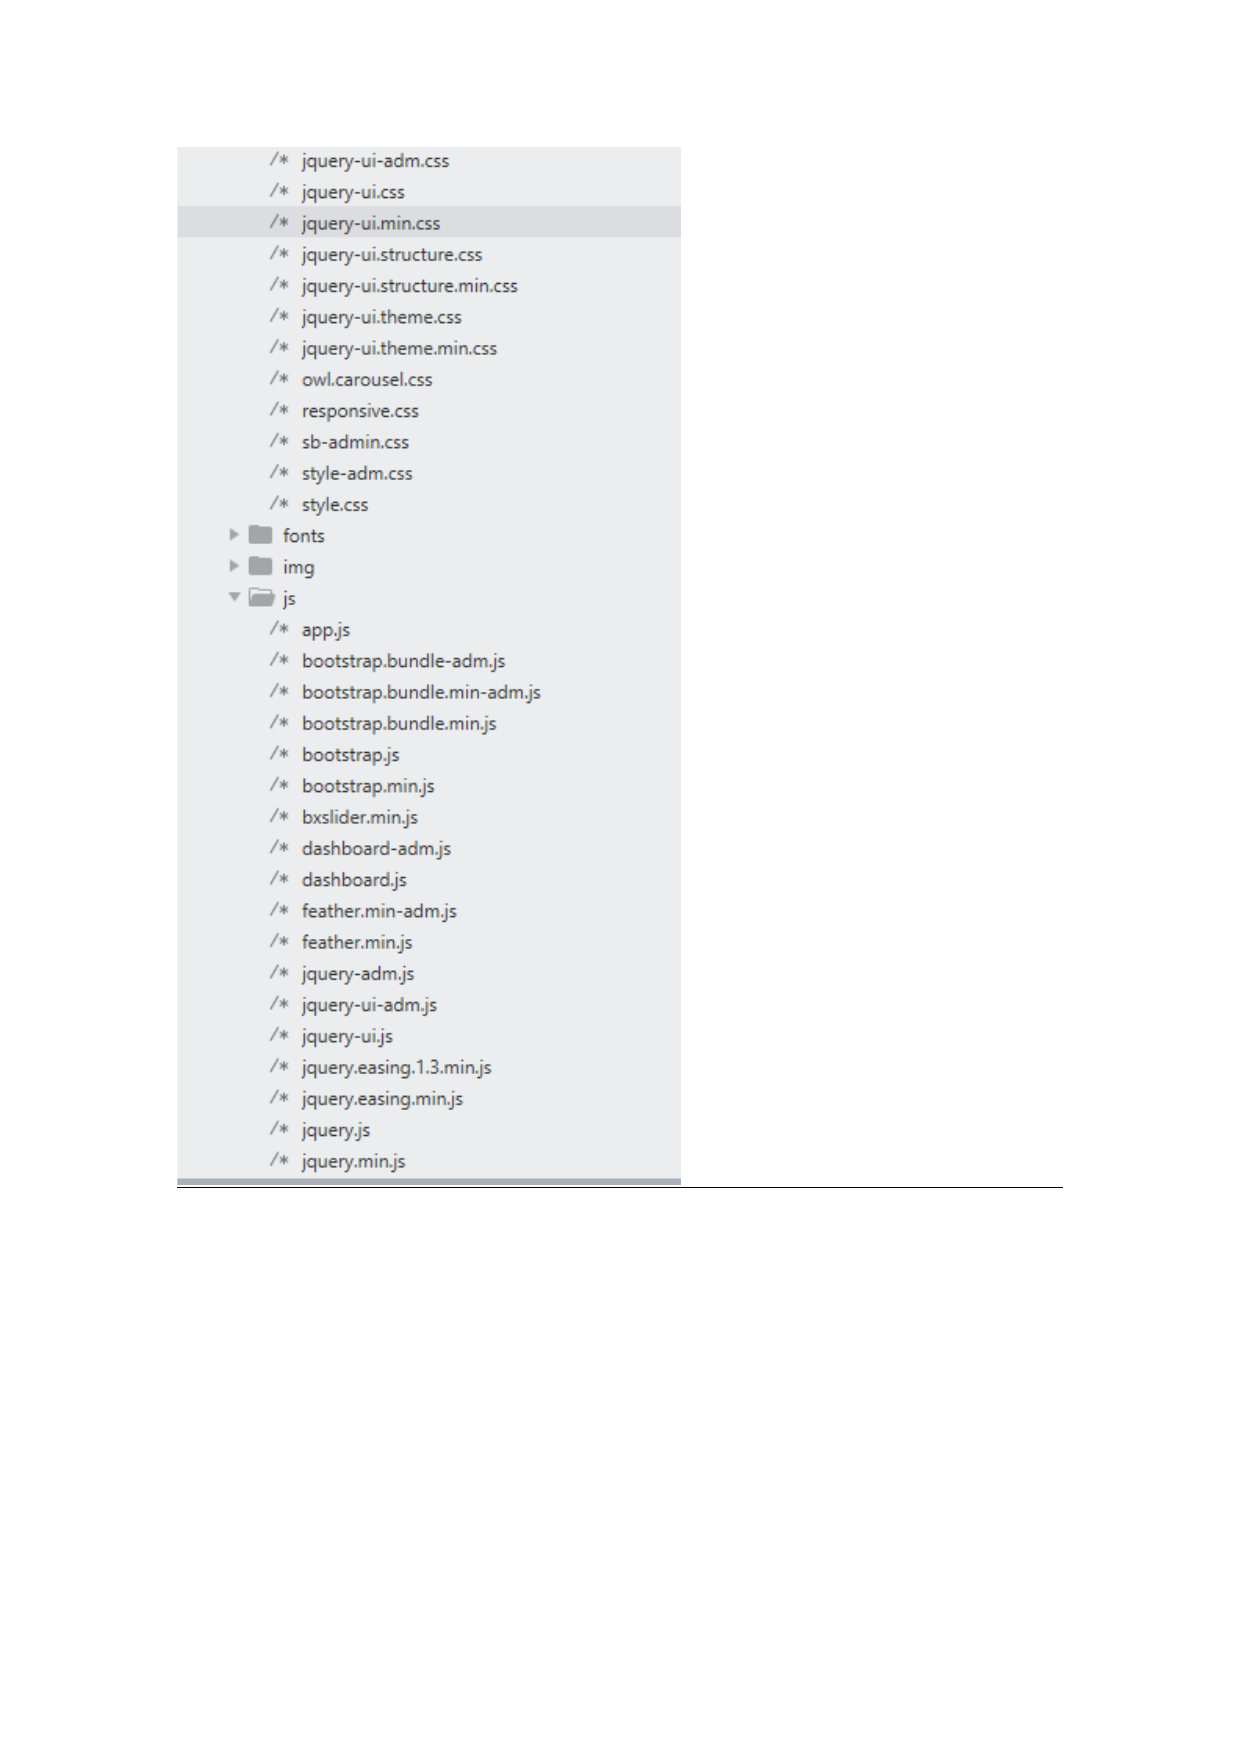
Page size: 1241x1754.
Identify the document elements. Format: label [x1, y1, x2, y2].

picture [177, 147, 681, 1185]
